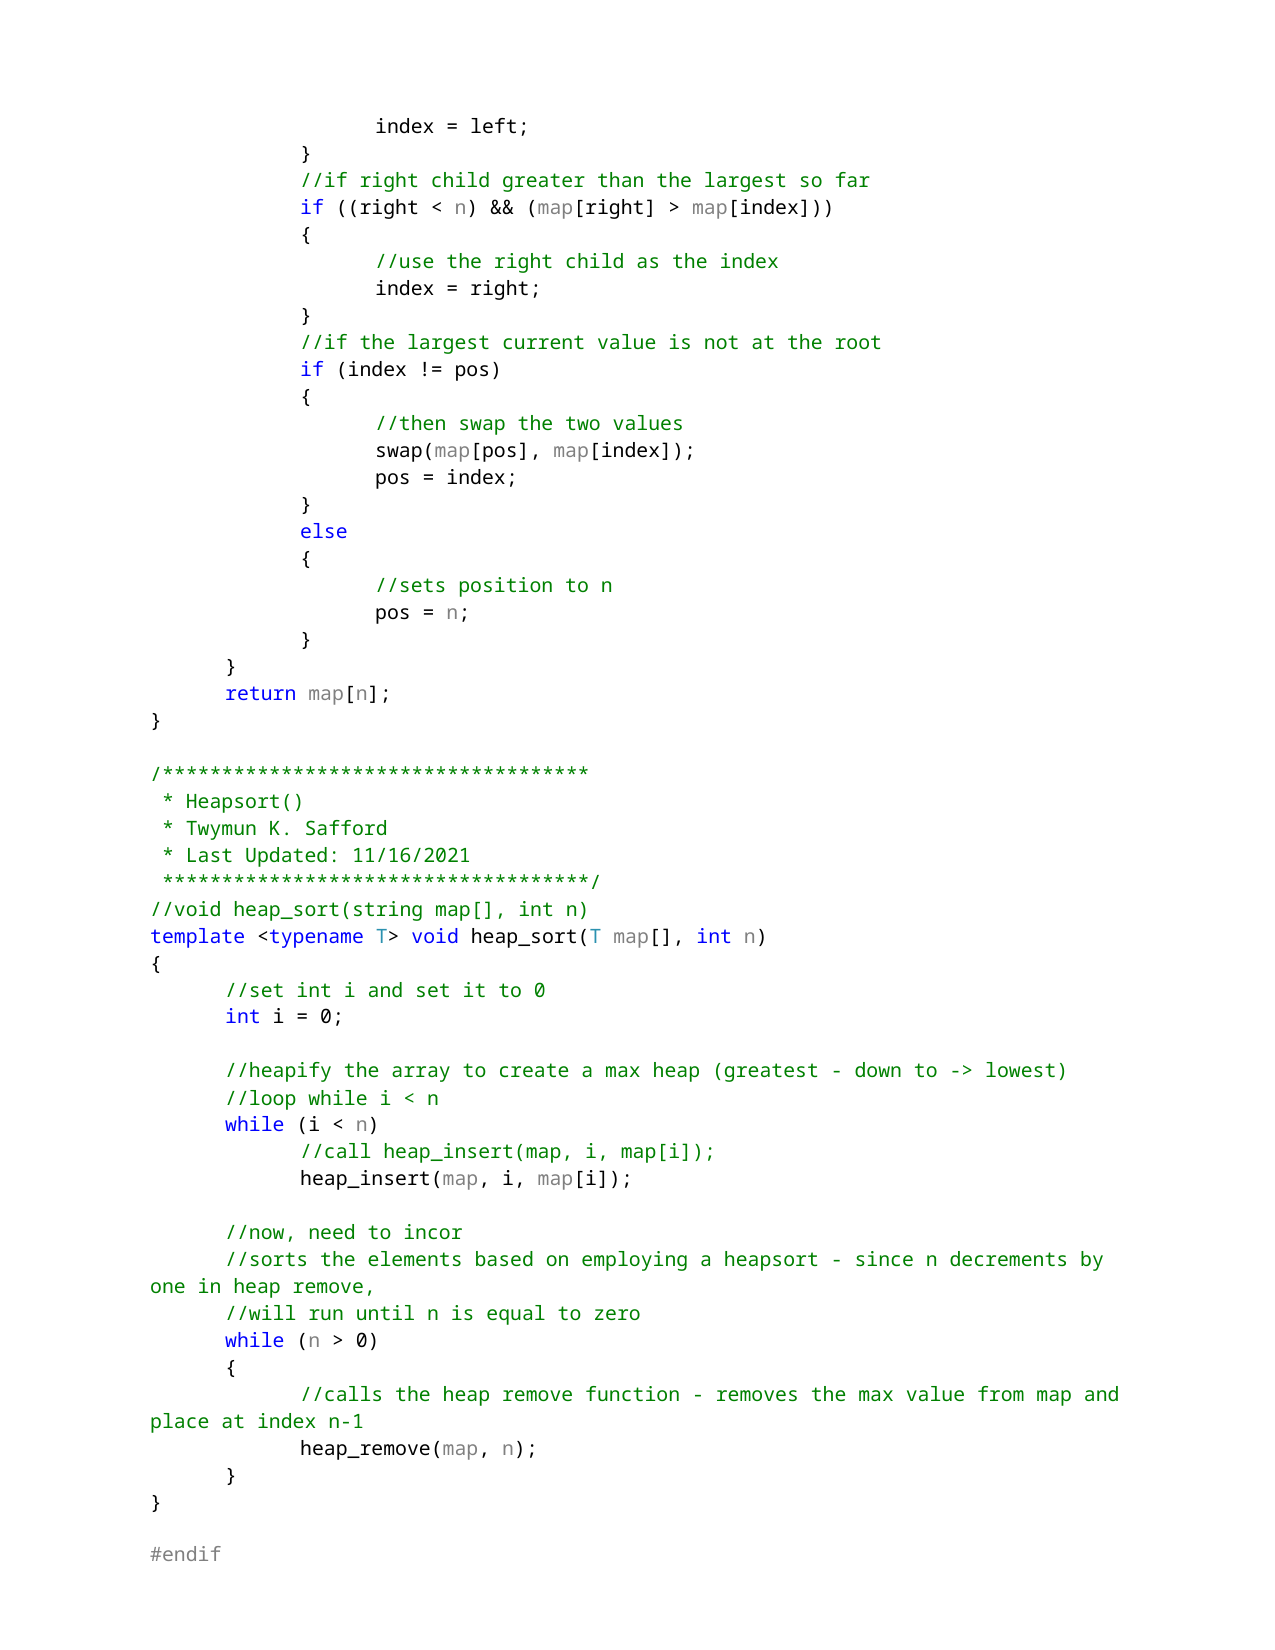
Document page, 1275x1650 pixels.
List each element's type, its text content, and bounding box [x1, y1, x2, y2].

text index = right; [150, 274, 1125, 301]
text } [150, 490, 1125, 517]
text pos = n; [150, 598, 1125, 625]
text #endif [150, 1540, 1125, 1567]
text } [150, 625, 1125, 652]
text //call heap_insert(map, i, map[i]); [150, 1138, 1125, 1165]
text //then swap the two values [150, 409, 1125, 436]
text * Twymun K. Safford [150, 814, 1125, 841]
text { [150, 949, 1125, 976]
text if ((right < n) && (map[right] > map[index])) [150, 193, 1125, 220]
text { [150, 1353, 1125, 1381]
text } [150, 1461, 1125, 1488]
text index = left; [150, 112, 1125, 139]
text swap(map[pos], map[index]); [150, 436, 1125, 463]
text //heapify the array to create a max heap (greatest - down to -> lowest) [150, 1057, 1125, 1084]
text } [150, 1488, 1125, 1515]
text //set int i and set it to 0 [150, 976, 1125, 1003]
text * Last Updated: 11/16/2021 [150, 841, 1125, 868]
text template <typename T> void heap_sort(T map[], int n) [150, 922, 1125, 949]
text } [150, 139, 1125, 166]
text if (index != pos) [150, 355, 1125, 382]
text ************************************/ [150, 868, 1125, 895]
text heap_insert(map, i, map[i]); [150, 1165, 1125, 1192]
text /************************************ [150, 760, 1125, 787]
text //will run until n is equal to zero [150, 1299, 1125, 1327]
text * Heapsort() [150, 787, 1125, 814]
text } [150, 652, 1125, 679]
text return map[n]; [150, 679, 1125, 706]
text //if the largest current value is not at the root [150, 328, 1125, 355]
text //calls the heap remove function - removes the max value from map and place at index n-1 [150, 1381, 1125, 1434]
text { [150, 382, 1125, 409]
text while (n > 0) [150, 1327, 1125, 1353]
text //use the right child as the index [150, 247, 1125, 274]
text } [150, 301, 1125, 328]
text { [150, 220, 1125, 247]
text //now, need to incor [150, 1219, 1125, 1246]
text while (i < n) [150, 1111, 1125, 1138]
text //if right child greater than the largest so far [150, 166, 1125, 193]
text pos = index; [150, 463, 1125, 490]
text //sets position to n [150, 571, 1125, 598]
text //void heap_sort(string map[], int n) [150, 895, 1125, 922]
text } [150, 706, 1125, 733]
text heap_remove(map, n); [150, 1434, 1125, 1461]
text else [150, 517, 1125, 544]
text //sorts the elements based on employing a heapsort - since n decrements by one in heap remove, [150, 1246, 1125, 1299]
text //loop while i < n [150, 1084, 1125, 1111]
text int i = 0; [150, 1003, 1125, 1030]
text { [150, 544, 1125, 571]
